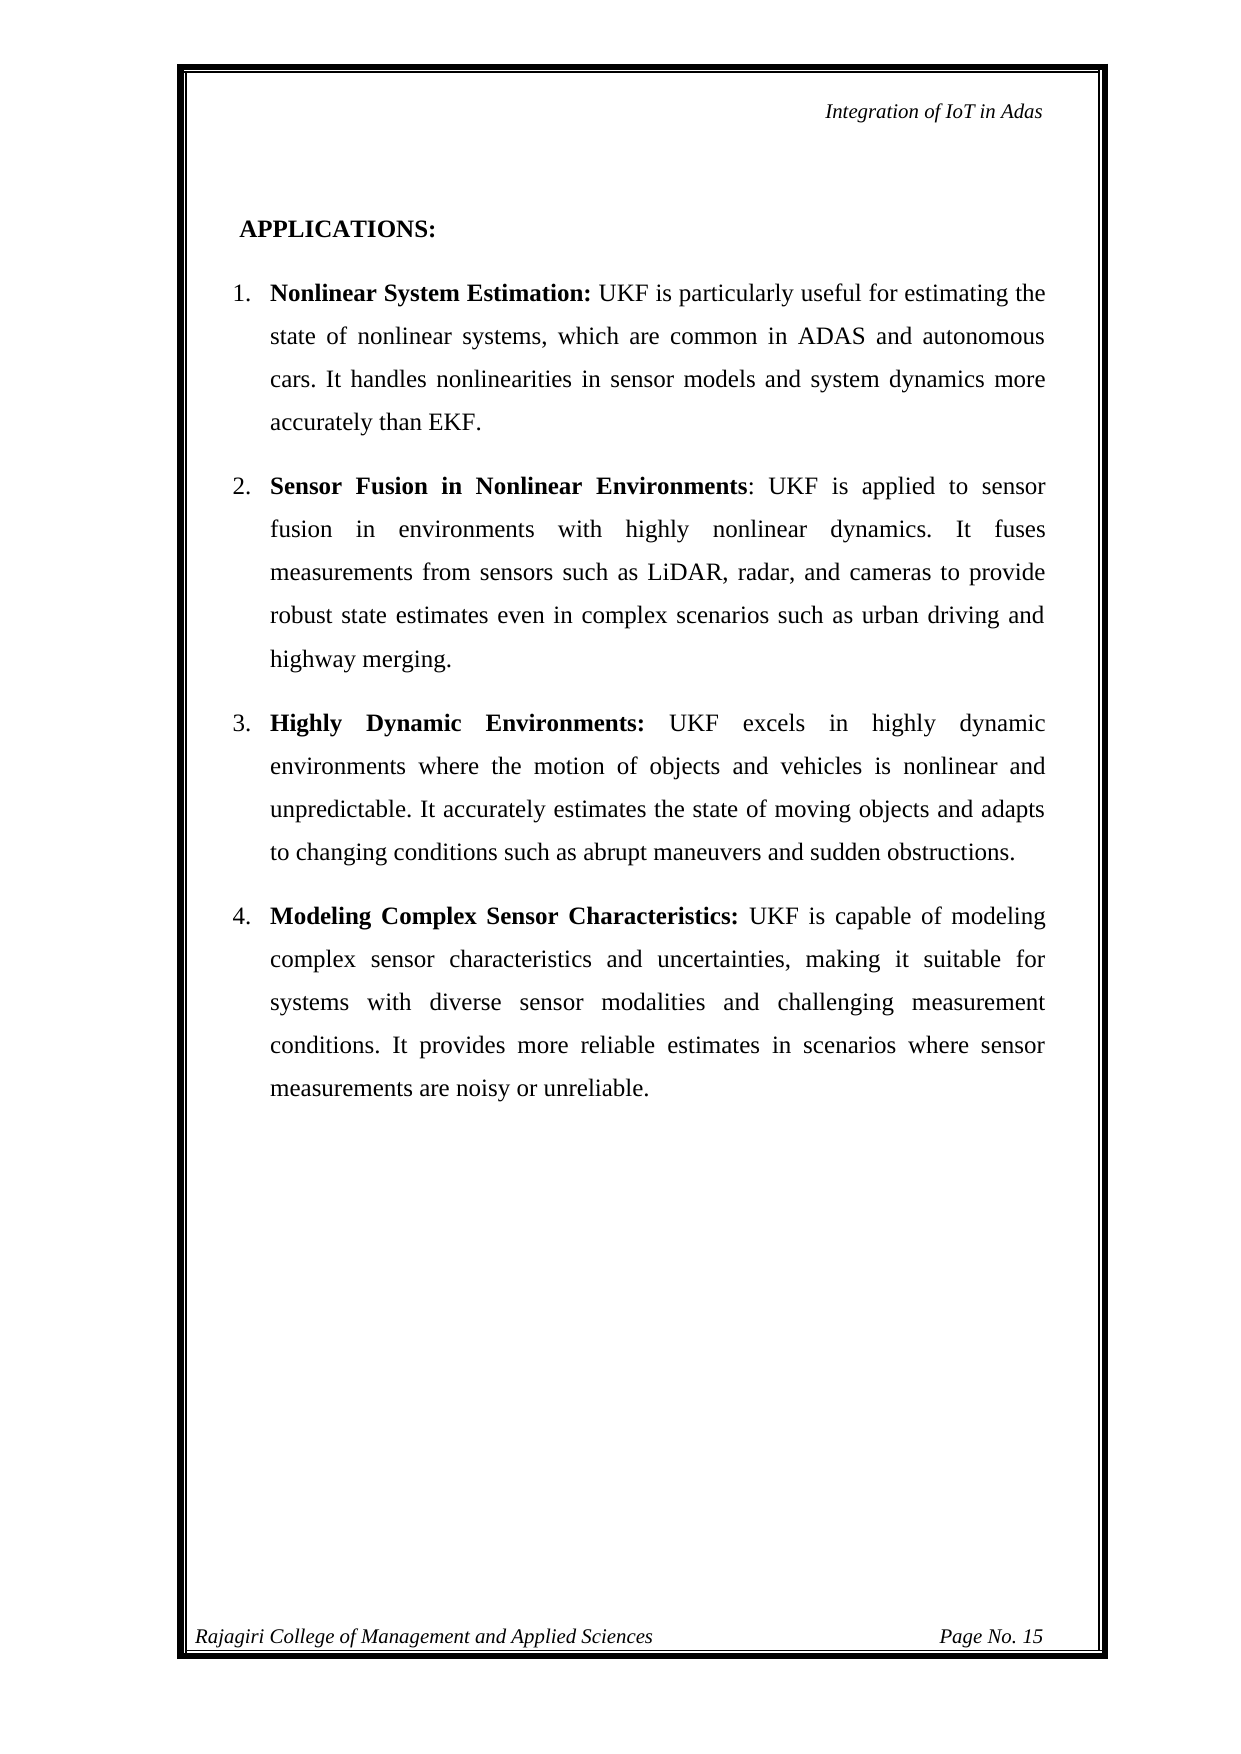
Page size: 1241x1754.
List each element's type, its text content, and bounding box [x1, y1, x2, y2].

list Modeling Complex Sensor Characteristics: UKF is capable of modeling complex sensor characteristics and uncertainties, making it suitable for systems with diverse sensor modalities and challenging measurement conditions. It provides more reliable estimates in scenarios where sensor measurements are noisy or unreliable. [232, 901, 1046, 1102]
list Nonlinear System Estimation: UKF is particularly useful for estimating the state of nonlinear systems, which are common in ADAS and autonomous cars. It handles nonlinearities in sensor models and system dynamics more accurately than EKF. [232, 278, 1046, 436]
text APPLICATIONS: [239, 214, 1046, 243]
list Sensor Fusion in Nonlinear Environments: UKF is applied to sensor fusion in environments with highly nonlinear dynamics. It fuses measurements from sensors such as LiDAR, radar, and cameras to provide robust state estimates even in complex scenarios such as urban driving and highway merging. [232, 471, 1046, 672]
list Highly Dynamic Environments: UKF excels in highly dynamic environments where the motion of objects and vehicles is nonlinear and unpredictable. It accurately estimates the state of moving objects and adapts to changing conditions such as abrupt maneuvers and sudden obstructions. [232, 708, 1046, 866]
